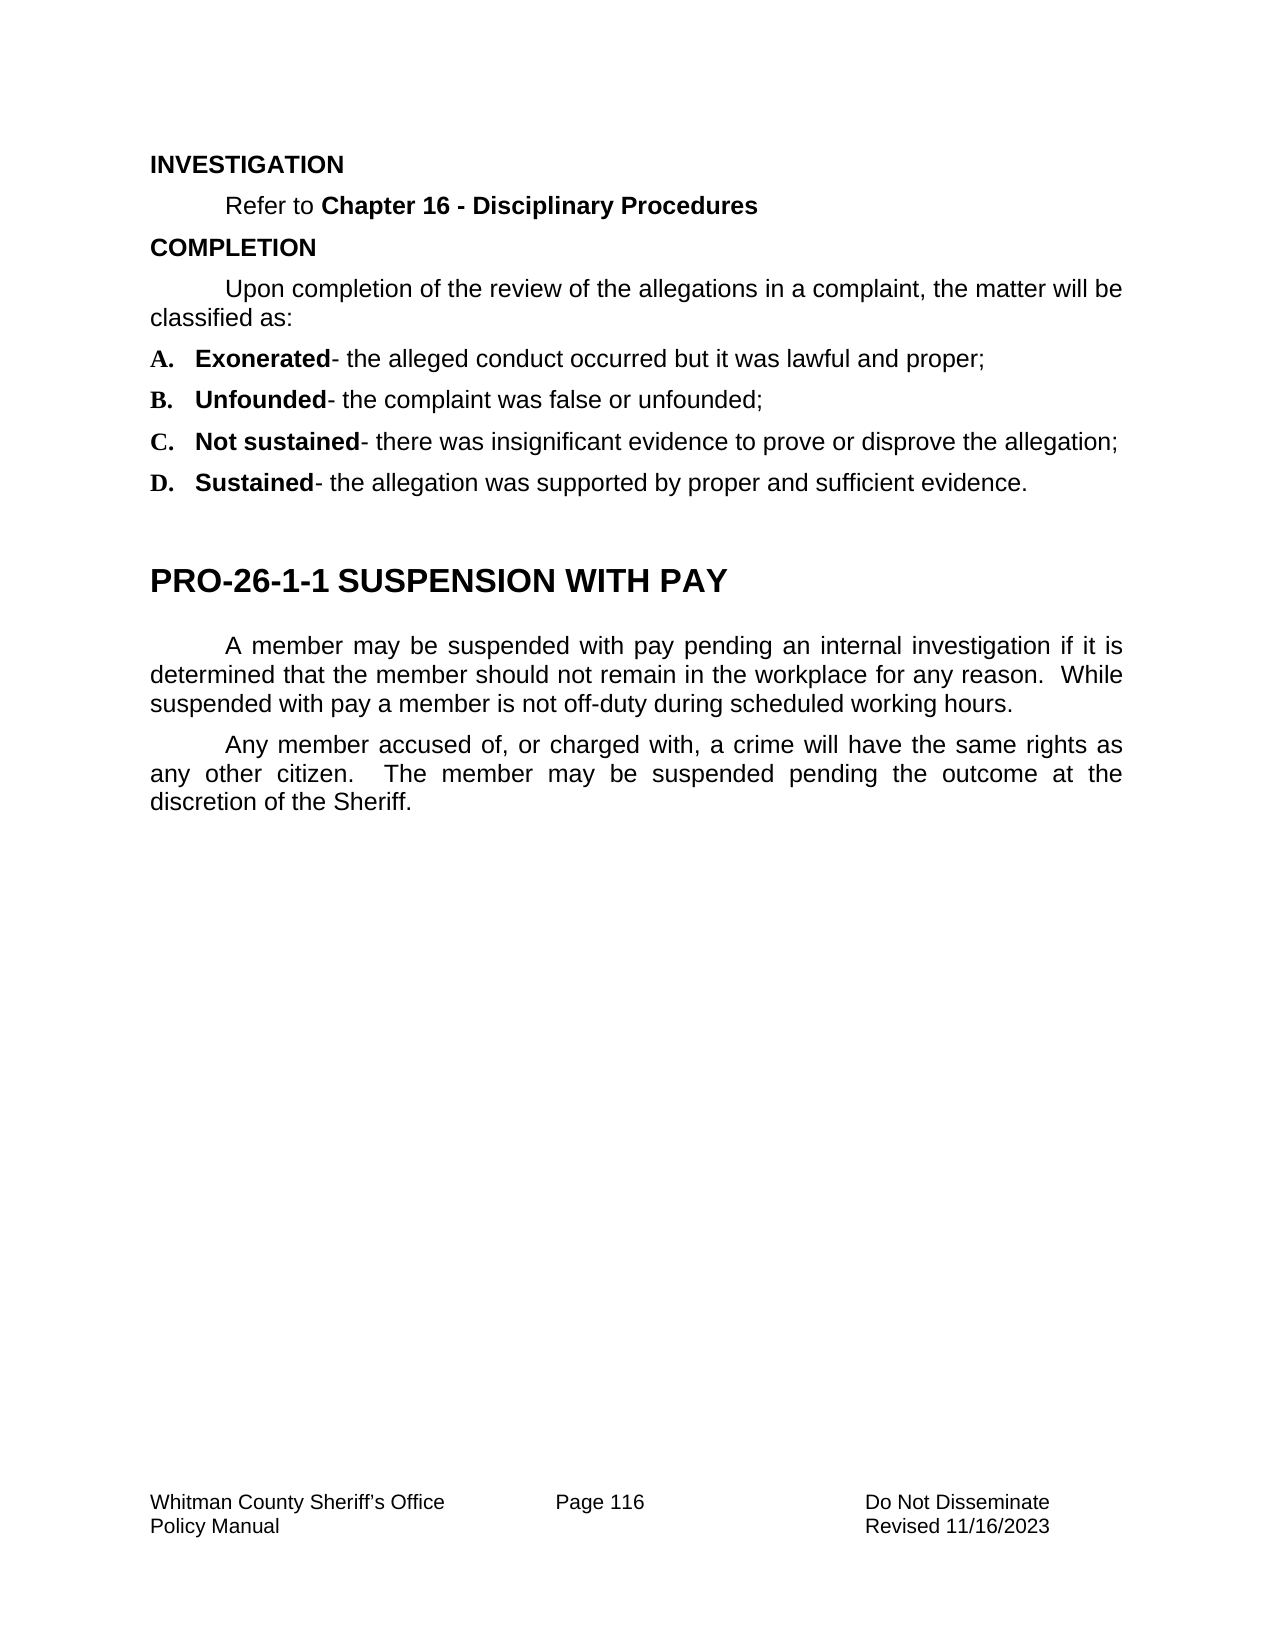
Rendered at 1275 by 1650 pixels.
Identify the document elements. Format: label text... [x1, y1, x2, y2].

list Not sustained- there was insignificant evidence to prove or disprove the allegation; [150, 426, 1125, 455]
text A member may be suspended with pay pending an internal investigation if it is determined that the member should not remain in the workplace for any reason. While suspended with pay a member is not off-duty during scheduled working hours. [150, 631, 1125, 717]
text PRO-26-1-1 SUSPENSION WITH PAY [150, 561, 1125, 600]
list Unfounded- the complaint was false or unfounded; [150, 385, 1125, 414]
text INVESTIGATION [150, 150, 1125, 179]
list Exonerated- the alleged conduct occurred but it was lawful and proper; [150, 344, 1125, 373]
list Sustained- the allegation was supported by proper and sufficient evidence. [150, 468, 1125, 497]
text Any member accused of, or charged with, a crime will have the same rights as any other citizen. The member may be suspended pending the outcome at the discretion of the Sheriff. [150, 730, 1125, 816]
text Refer to Chapter 16 - Disciplinary Procedures [150, 191, 1125, 220]
text COMPLETION [150, 232, 1125, 261]
text Upon completion of the review of the allegations in a complaint, the matter will be classified as: [150, 274, 1125, 331]
